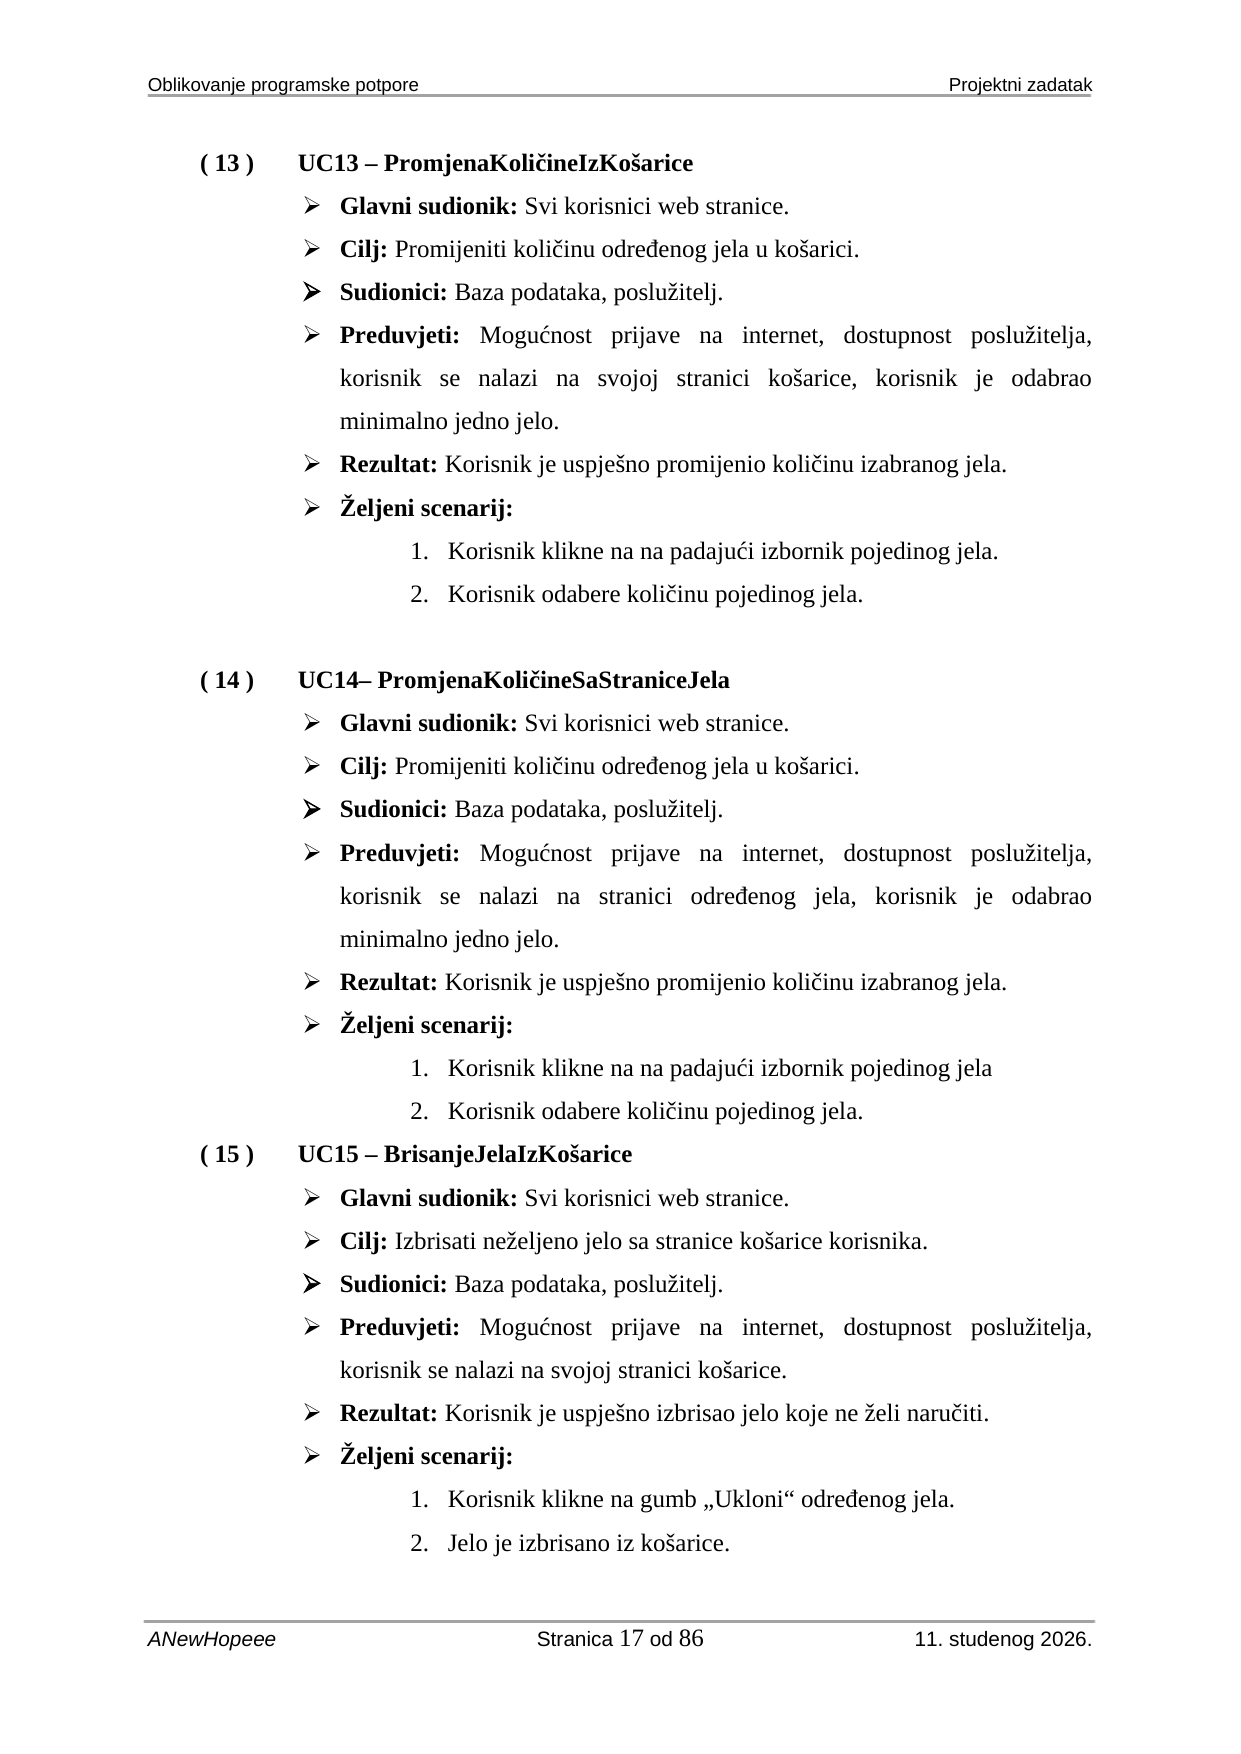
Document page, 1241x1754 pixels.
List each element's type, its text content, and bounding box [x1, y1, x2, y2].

list Preduvjeti: Mogućnost prijave na internet, dostupnost poslužitelja, korisnik se nalazi na stranici određenog jela, korisnik je odabrao minimalno jedno jelo. [302, 838, 1093, 953]
list Korisnik klikne na na padajući izbornik pojedinog jela [410, 1053, 1093, 1082]
list UC15 – BrisanjeJelaIzKošarice [260, 1139, 1093, 1168]
list Glavni sudionik: Svi korisnici web stranice. [302, 1183, 1093, 1211]
list Preduvjeti: Mogućnost prijave na internet, dostupnost poslužitelja, korisnik se nalazi na svojoj stranici košarice, korisnik je odabrao minimalno jedno jelo. [302, 320, 1093, 435]
list Rezultat: Korisnik je uspješno izbrisao jelo koje ne želi naručiti. [302, 1398, 1093, 1427]
list Korisnik odabere količinu pojedinog jela. [410, 1096, 1093, 1125]
list Rezultat: Korisnik je uspješno promijenio količinu izabranog jela. [302, 967, 1093, 996]
list Sudionici: Baza podataka, poslužitelj. [302, 794, 1093, 823]
list Sudionici: Baza podataka, poslužitelj. [302, 1269, 1093, 1298]
list Cilj: Promijeniti količinu određenog jela u košarici. [302, 751, 1093, 780]
list Željeni scenarij: [302, 493, 1093, 521]
list Glavni sudionik: Svi korisnici web stranice. [302, 191, 1093, 219]
list Korisnik klikne na na padajući izbornik pojedinog jela. [410, 536, 1093, 564]
list UC14– PromjenaKoličineSaStraniceJela [260, 665, 1093, 694]
list Glavni sudionik: Svi korisnici web stranice. [302, 708, 1093, 737]
list Željeni scenarij: [302, 1441, 1093, 1470]
list Sudionici: Baza podataka, poslužitelj. [302, 277, 1093, 306]
list Korisnik klikne na gumb „Ukloni“ određenog jela. [410, 1484, 1093, 1513]
list Rezultat: Korisnik je uspješno promijenio količinu izabranog jela. [302, 449, 1093, 478]
list Preduvjeti: Mogućnost prijave na internet, dostupnost poslužitelja, korisnik se nalazi na svojoj stranici košarice. [302, 1312, 1093, 1384]
list Korisnik odabere količinu pojedinog jela. [410, 579, 1093, 608]
list Cilj: Izbrisati neželjeno jelo sa stranice košarice korisnika. [302, 1226, 1093, 1254]
list UC13 – PromjenaKoličineIzKošarice [260, 148, 1093, 176]
list Željeni scenarij: [302, 1010, 1093, 1039]
list Jelo je izbrisano iz košarice. [410, 1528, 1093, 1556]
list Cilj: Promijeniti količinu određenog jela u košarici. [302, 234, 1093, 263]
